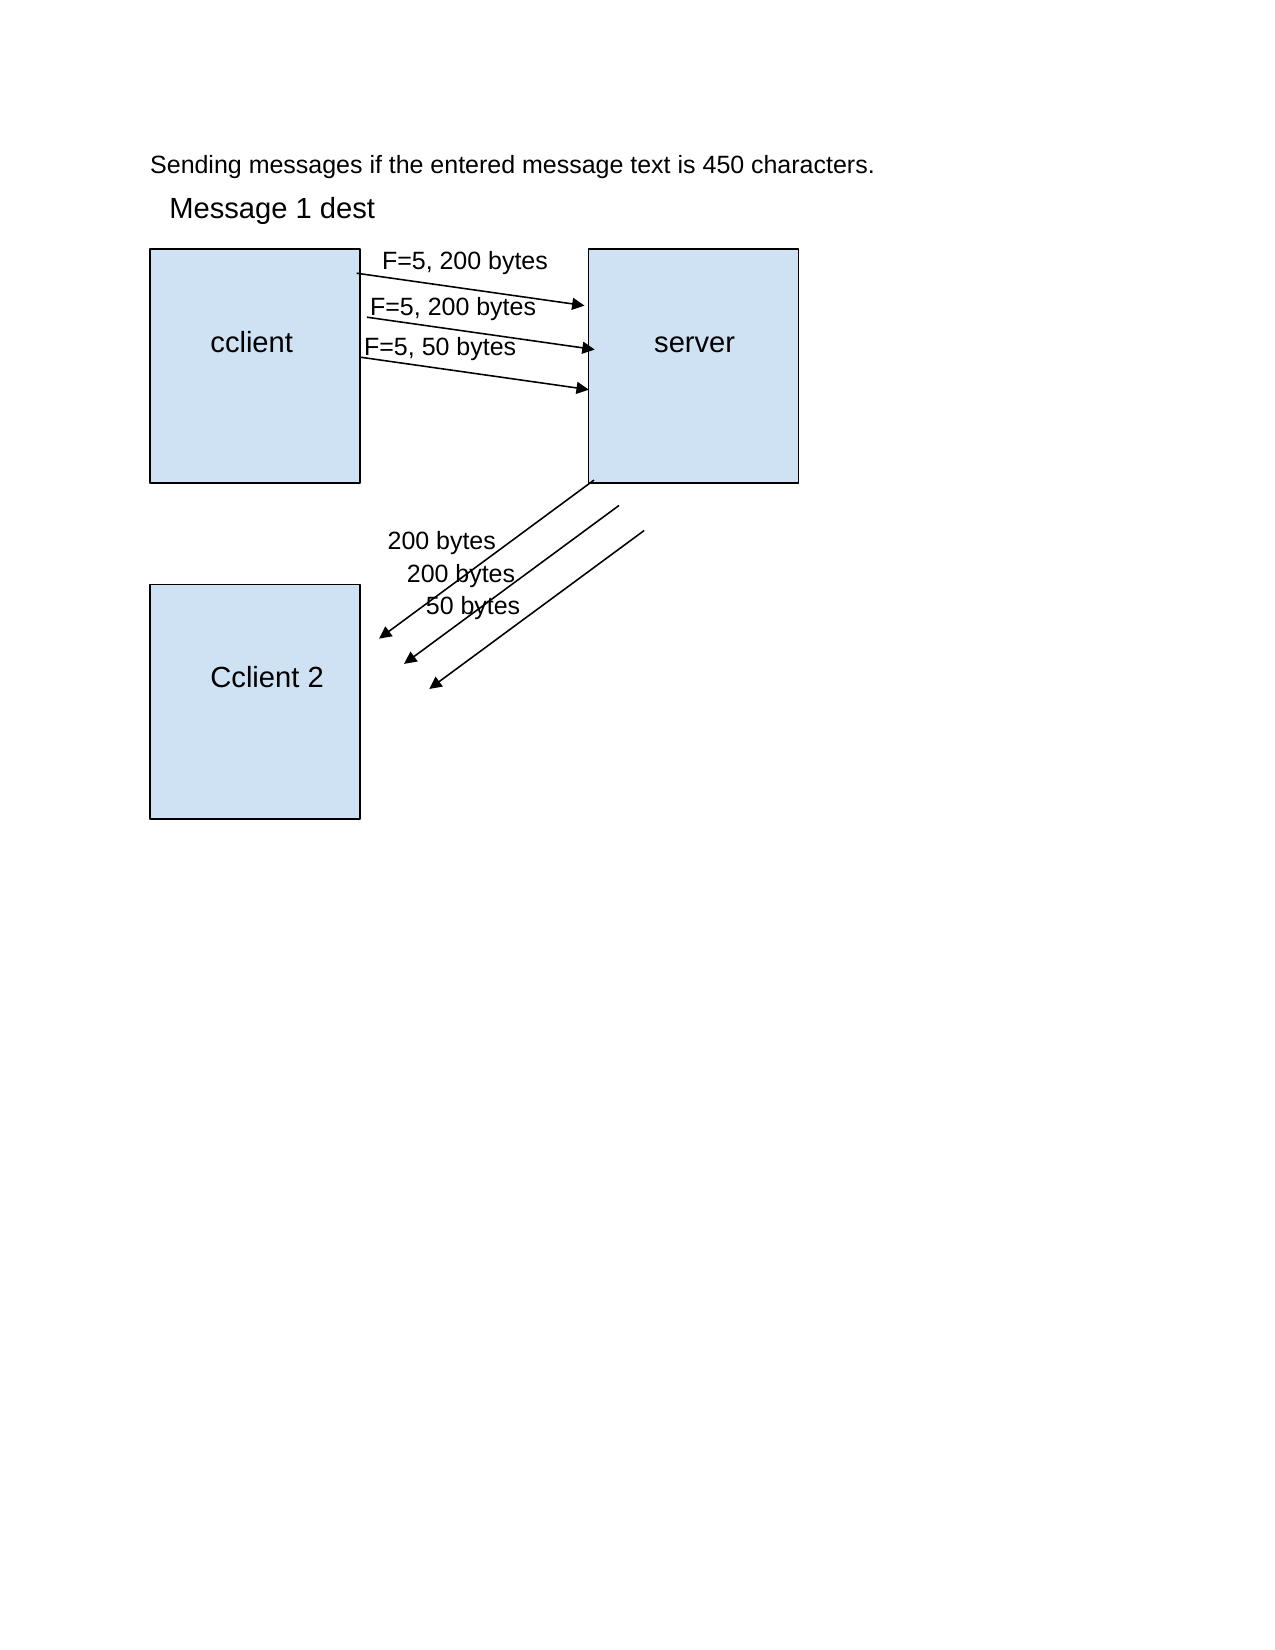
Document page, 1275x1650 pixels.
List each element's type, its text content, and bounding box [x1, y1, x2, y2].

text Sending messages if the entered message text is 450 characters. [150, 150, 1125, 179]
